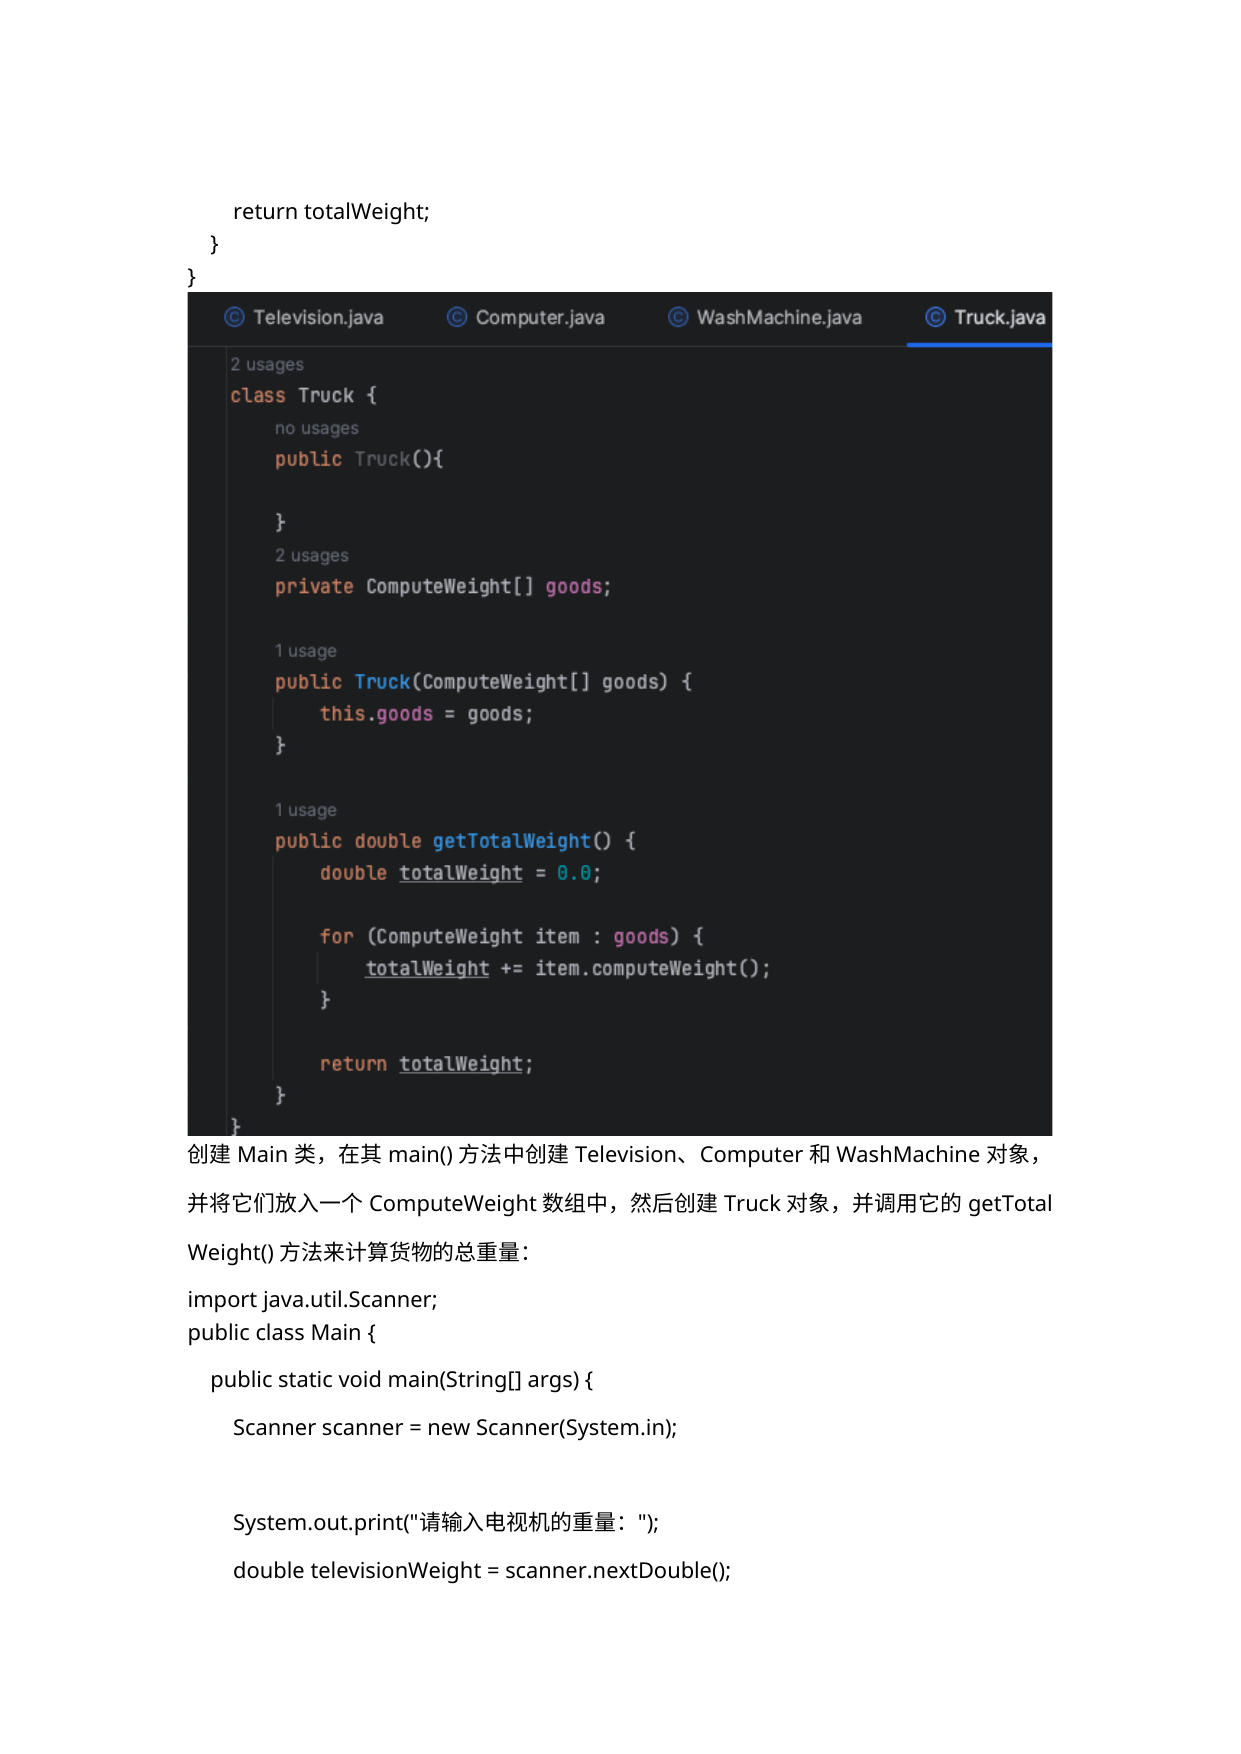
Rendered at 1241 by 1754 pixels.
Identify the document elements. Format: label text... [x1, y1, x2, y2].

text Scanner scanner = new Scanner(System.in); [187, 1410, 1053, 1443]
text System.out.print("请输入电视机的重量："); [187, 1505, 1053, 1537]
picture [187, 292, 1053, 1136]
text public class Main { [187, 1315, 1053, 1348]
text public static void main(String[] args) { [187, 1363, 1053, 1395]
text double televisionWeight = scanner.nextDouble(); [187, 1553, 1053, 1586]
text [187, 162, 1053, 292]
text import java.util.Scanner; [187, 1283, 1053, 1315]
text 创建 Main 类，在其 main() 方法中创建 Television、Computer 和 WashMachine 对象，并将它们放入一个 ComputeWeight 数组中，然后创建 Truck 对象，并调用它的 getTotalWeight() 方法来计算货物的总重量： [187, 1137, 1053, 1267]
